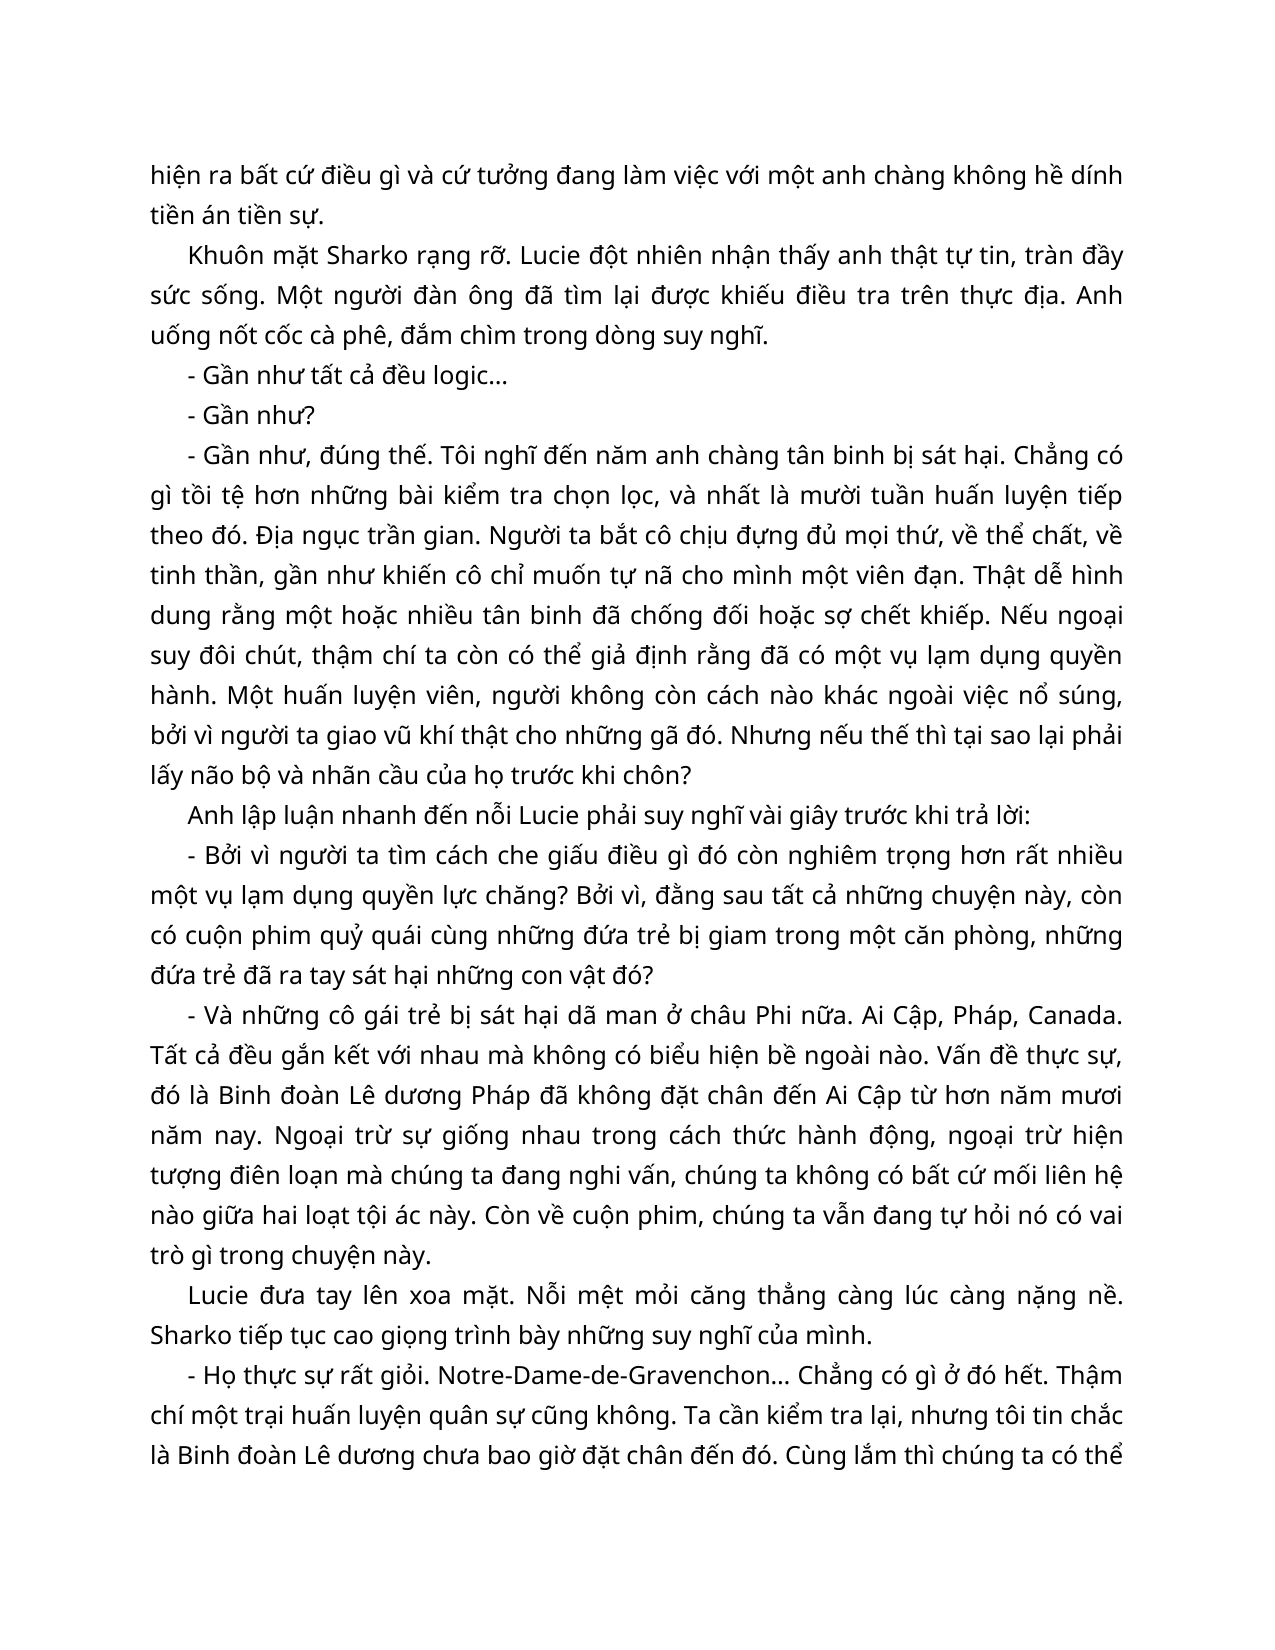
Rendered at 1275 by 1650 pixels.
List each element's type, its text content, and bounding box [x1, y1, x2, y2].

text - Bởi vì người ta tìm cách che giấu điều gì đó còn nghiêm trọng hơn rất nhiều một vụ lạm dụng quyền lực chăng? Bởi vì, đằng sau tất cả những chuyện này, còn có cuộn phim quỷ quái cùng những đứa trẻ bị giam trong một căn phòng, những đứa trẻ đã ra tay sát hại những con vật đó? [150, 832, 1125, 992]
text - Gần như tất cả đều logic… [150, 352, 1125, 392]
text Lucie đưa tay lên xoa mặt. Nỗi mệt mỏi căng thẳng càng lúc càng nặng nề. Sharko tiếp tục cao giọng trình bày những suy nghĩ của mình. [150, 1272, 1125, 1352]
text - Và những cô gái trẻ bị sát hại dã man ở châu Phi nữa. Ai Cập, Pháp, Canada. Tất cả đều gắn kết với nhau mà không có biểu hiện bề ngoài nào. Vấn đề thực sự, đó là Binh đoàn Lê dương Pháp đã không đặt chân đến Ai Cập từ hơn năm mươi năm nay. Ngoại trừ sự giống nhau trong cách thức hành động, ngoại trừ hiện tượng điên loạn mà chúng ta đang nghi vấn, chúng ta không có bất cứ mối liên hệ nào giữa hai loạt tội ác này. Còn về cuộn phim, chúng ta vẫn đang tự hỏi nó có vai trò gì trong chuyện này. [150, 992, 1125, 1272]
text - Gần như, đúng thế. Tôi nghĩ đến năm anh chàng tân binh bị sát hại. Chẳng có gì tồi tệ hơn những bài kiểm tra chọn lọc, và nhất là mười tuần huấn luyện tiếp theo đó. Địa ngục trần gian. Người ta bắt cô chịu đựng đủ mọi thứ, về thể chất, về tinh thần, gần như khiến cô chỉ muốn tự nã cho mình một viên đạn. Thật dễ hình dung rằng một hoặc nhiều tân binh đã chống đối hoặc sợ chết khiếp. Nếu ngoại suy đôi chút, thậm chí ta còn có thể giả định rằng đã có một vụ lạm dụng quyền hành. Một huấn luyện viên, người không còn cách nào khác ngoài việc nổ súng, bởi vì người ta giao vũ khí thật cho những gã đó. Nhưng nếu thế thì tại sao lại phải lấy não bộ và nhãn cầu của họ trước khi chôn? [150, 432, 1125, 792]
text - Gần như? [150, 392, 1125, 432]
text Khuôn mặt Sharko rạng rỡ. Lucie đột nhiên nhận thấy anh thật tự tin, tràn đầy sức sống. Một người đàn ông đã tìm lại được khiếu điều tra trên thực địa. Anh uống nốt cốc cà phê, đắm chìm trong dòng suy nghĩ. [150, 232, 1125, 352]
text Anh lập luận nhanh đến nỗi Lucie phải suy nghĩ vài giây trước khi trả lời: [150, 792, 1125, 832]
